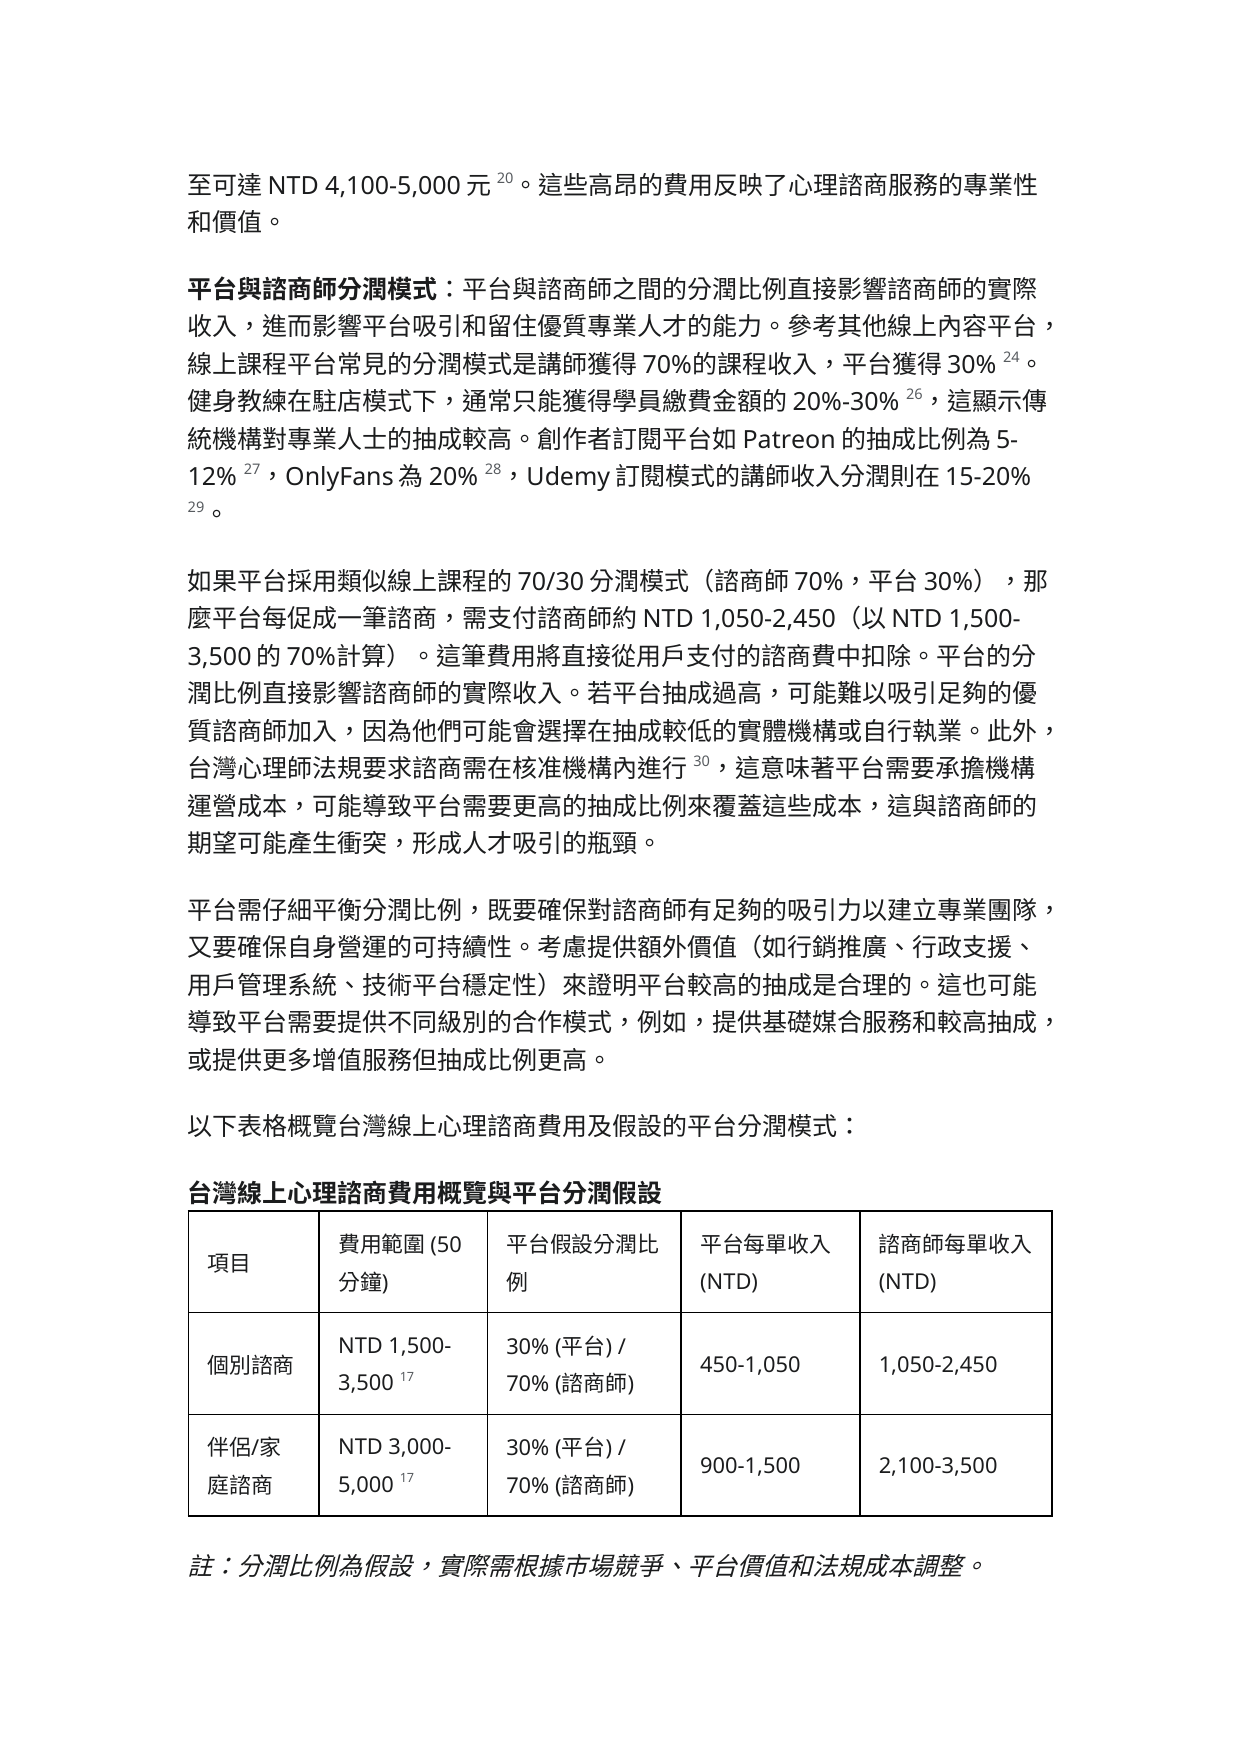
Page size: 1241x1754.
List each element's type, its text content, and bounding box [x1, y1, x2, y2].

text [187, 164, 1053, 239]
text 台灣線上心理諮商費用概覽與平台分潤假設 [187, 1173, 1053, 1210]
table_header 項目 [189, 1212, 318, 1312]
table_header 諮商師每單收入 (NTD) [861, 1212, 1051, 1312]
table_header 平台每單收入 (NTD) [682, 1212, 859, 1312]
table_cell NTD 3,000-5,000 17 [320, 1415, 487, 1515]
table_cell 900-1,500 [682, 1415, 859, 1515]
table_cell 伴侶/家庭諮商 [189, 1415, 318, 1515]
table_header 費用範圍 (50分鐘) [320, 1212, 487, 1312]
table_cell 30% (平台) / 70% (諮商師) [488, 1313, 680, 1413]
text 如果平台採用類似線上課程的70/30分潤模式（諮商師70%，平台30%），那麼平台每促成一筆諮商，需支付諮商師約NTD 1,050-2,450（以NTD 1,500-3,500的70%計算）。這筆費用將直接從用戶支付的諮商費中扣除。平台的分潤比例直接影響諮商師的實際收入。若平台抽成過高，可能難以吸引足夠的優質諮商師加入，因為他們可能會選擇在抽成較低的實體機構或自行執業。此外，台灣心理師法規要求諮商需在核准機構內進行 30，這意味著平台需要承擔機構運營成本，可能導致平台需要更高的抽成比例來覆蓋這些成本，這與諮商師的期望可能產生衝突，形成人才吸引的瓶頸。 [187, 560, 1053, 860]
text 以下表格概覽台灣線上心理諮商費用及假設的平台分潤模式： [187, 1106, 1053, 1144]
table_cell 1,050-2,450 [861, 1313, 1051, 1413]
table_header 平台假設分潤比例 [488, 1212, 680, 1312]
table_cell 450-1,050 [682, 1313, 859, 1413]
table_cell 個別諮商 [189, 1313, 318, 1413]
text 註：分潤比例為假設，實際需根據市場競爭、平台價值和法規成本調整。 [187, 1546, 1053, 1583]
text 平台需仔細平衡分潤比例，既要確保對諮商師有足夠的吸引力以建立專業團隊，又要確保自身營運的可持續性。考慮提供額外價值（如行銷推廣、行政支援、用戶管理系統、技術平台穩定性）來證明平台較高的抽成是合理的。這也可能導致平台需要提供不同級別的合作模式，例如，提供基礎媒合服務和較高抽成，或提供更多增值服務但抽成比例更高。 [187, 889, 1053, 1077]
table_cell NTD 1,500-3,500 17 [320, 1313, 487, 1413]
table_cell 2,100-3,500 [861, 1415, 1051, 1515]
text 平台與諮商師分潤模式：平台與諮商師之間的分潤比例直接影響諮商師的實際收入，進而影響平台吸引和留住優質專業人才的能力。參考其他線上內容平台，線上課程平台常見的分潤模式是講師獲得70%的課程收入，平台獲得30% 24。健身教練在駐店模式下，通常只能獲得學員繳費金額的20%-30% 26，這顯示傳統機構對專業人士的抽成較高。創作者訂閱平台如Patreon的抽成比例為5-12% 27，OnlyFans為20% 28，Udemy訂閱模式的講師收入分潤則在15-20% 29。 [187, 269, 1053, 531]
table_cell 30% (平台) / 70% (諮商師) [488, 1415, 680, 1515]
